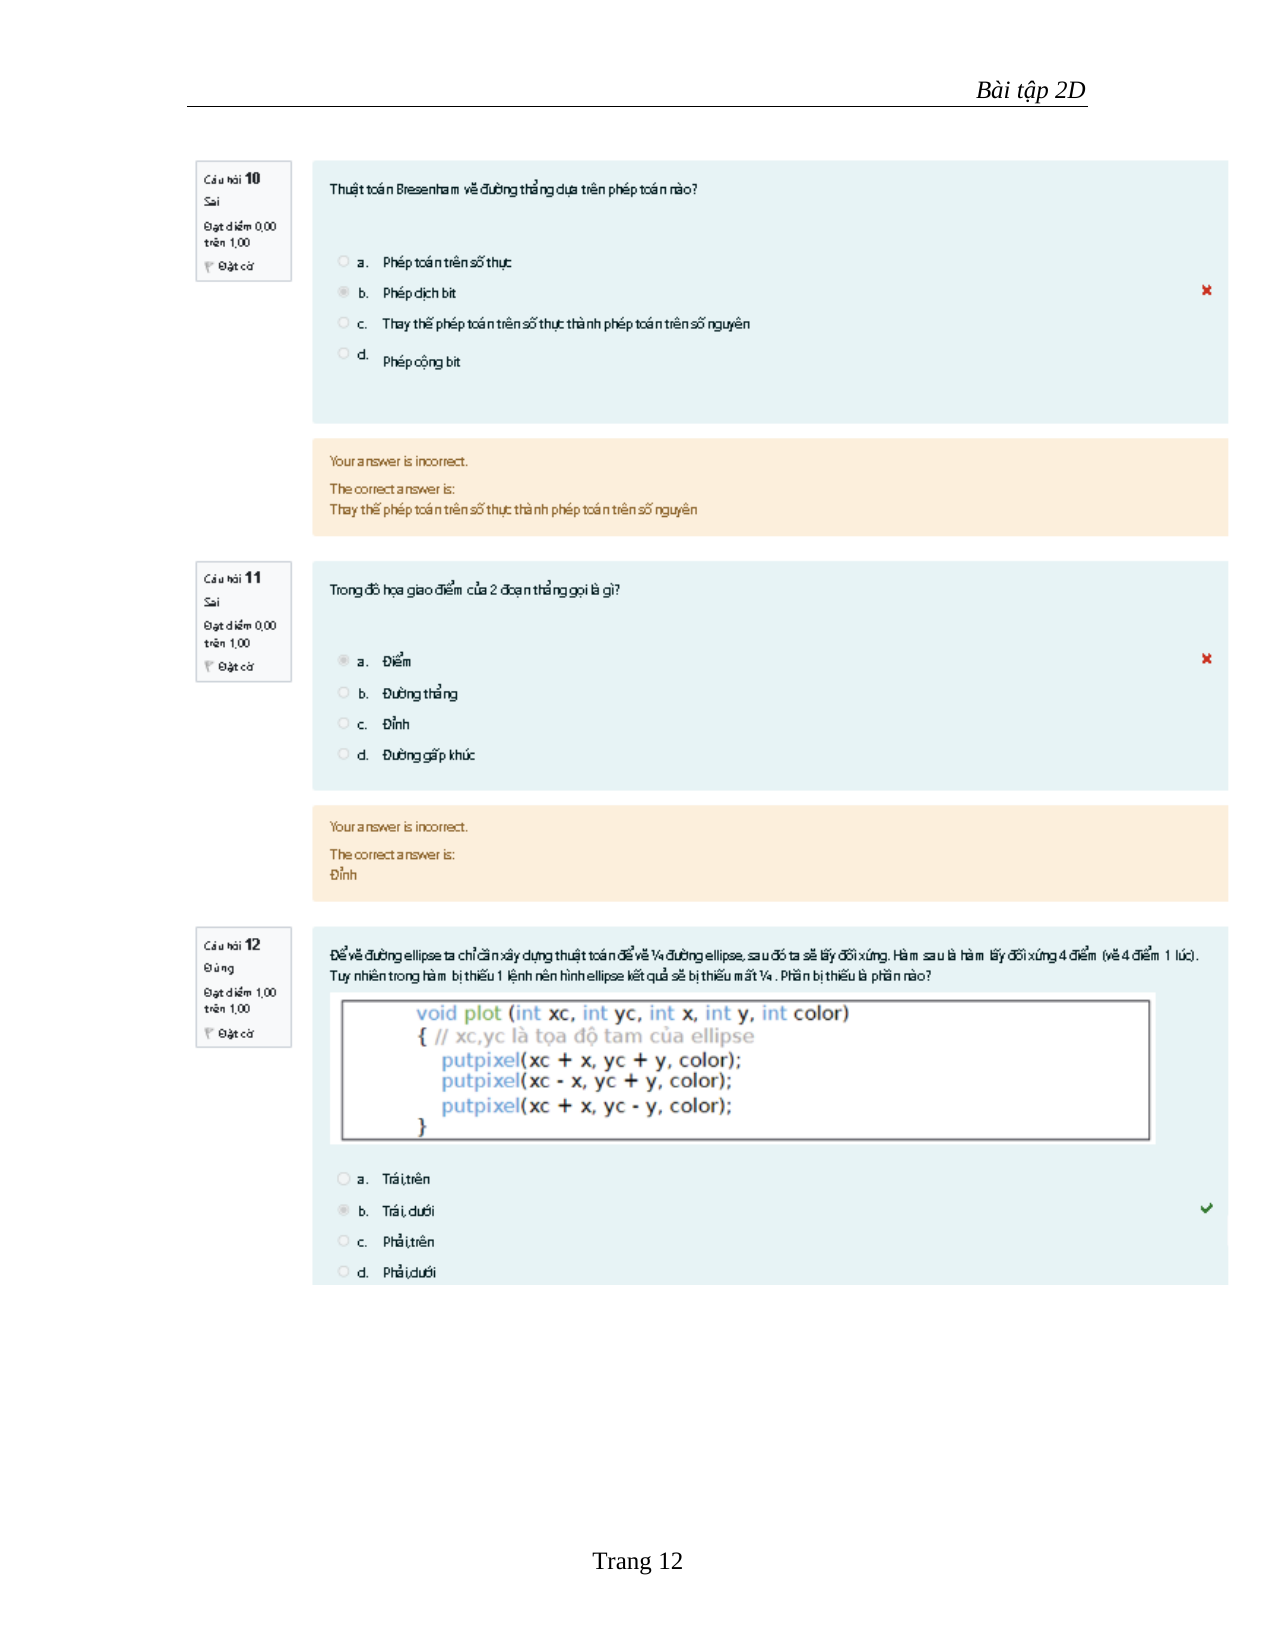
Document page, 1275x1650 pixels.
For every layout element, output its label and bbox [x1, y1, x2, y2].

picture [187, 150, 1229, 1285]
